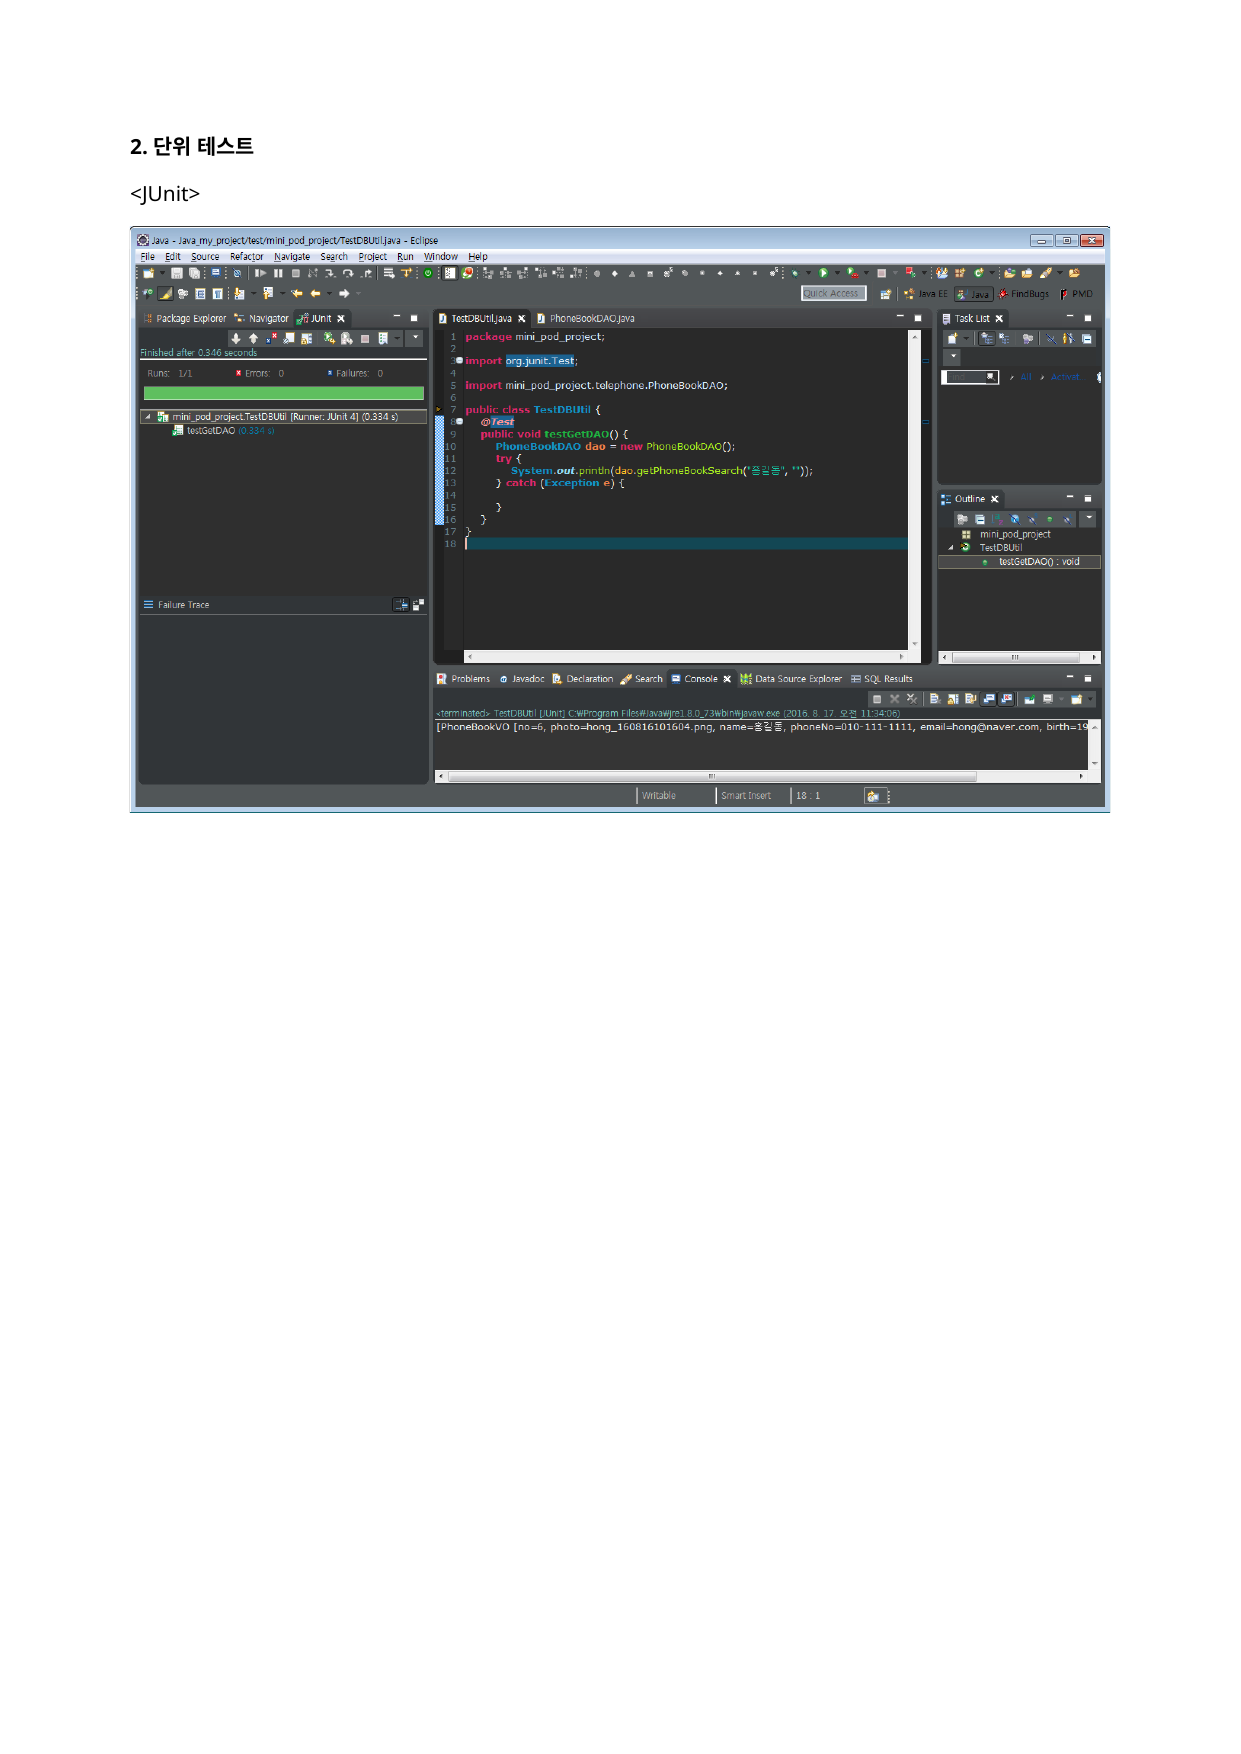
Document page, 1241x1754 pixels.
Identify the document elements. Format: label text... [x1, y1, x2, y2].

picture [129, 226, 1111, 813]
text <JUnit> [130, 179, 1110, 208]
text 2. 단위 테스트 [130, 130, 1110, 160]
